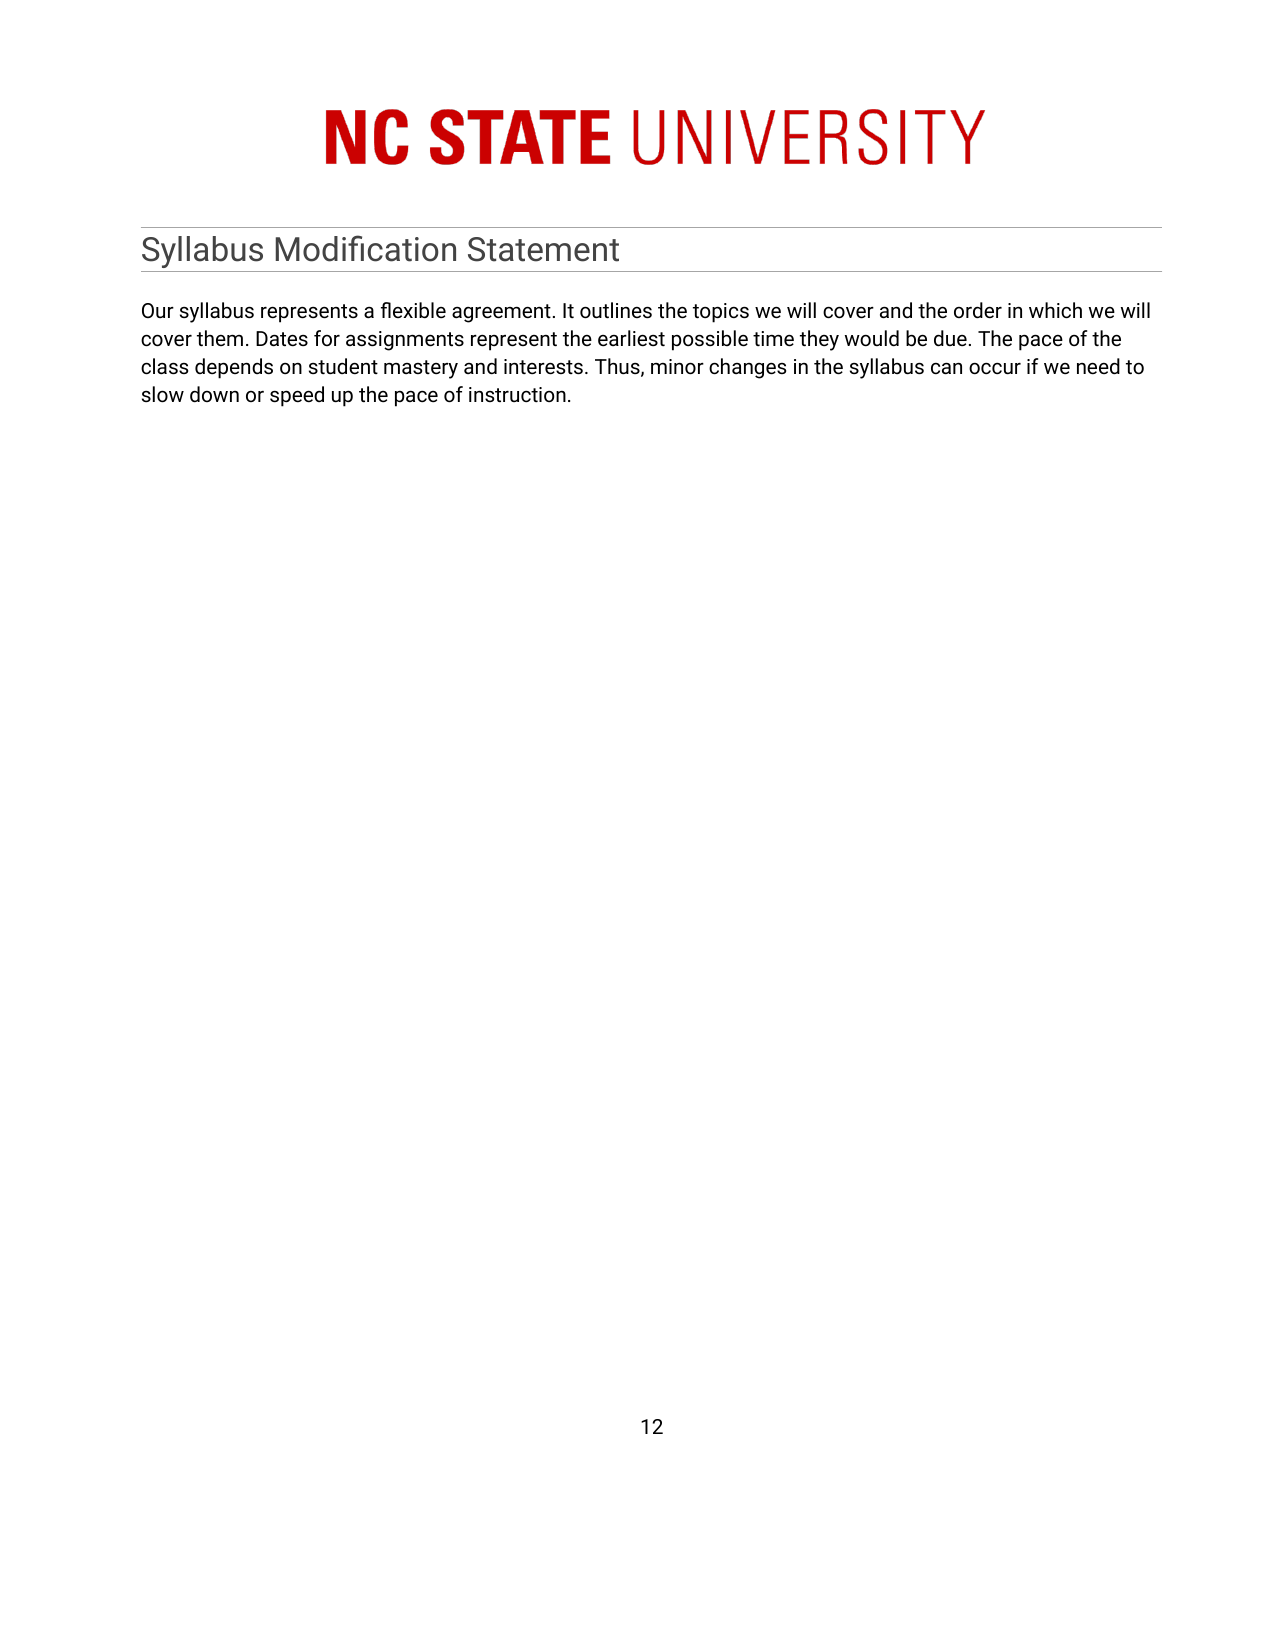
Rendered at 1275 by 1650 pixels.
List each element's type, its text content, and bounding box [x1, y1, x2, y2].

text Our syllabus represents a flexible agreement. It outlines the topics we will cover and the order in which we will cover them. Dates for assignments represent the earliest possible time they would be due. The pace of the class depends on student mastery and interests. Thus, minor changes in the syllabus can occur if we need to slow down or speed up the pace of instruction. [141, 299, 1162, 436]
subtitle Syllabus Modification Statement [141, 228, 1162, 271]
picture [285, 78, 1018, 195]
